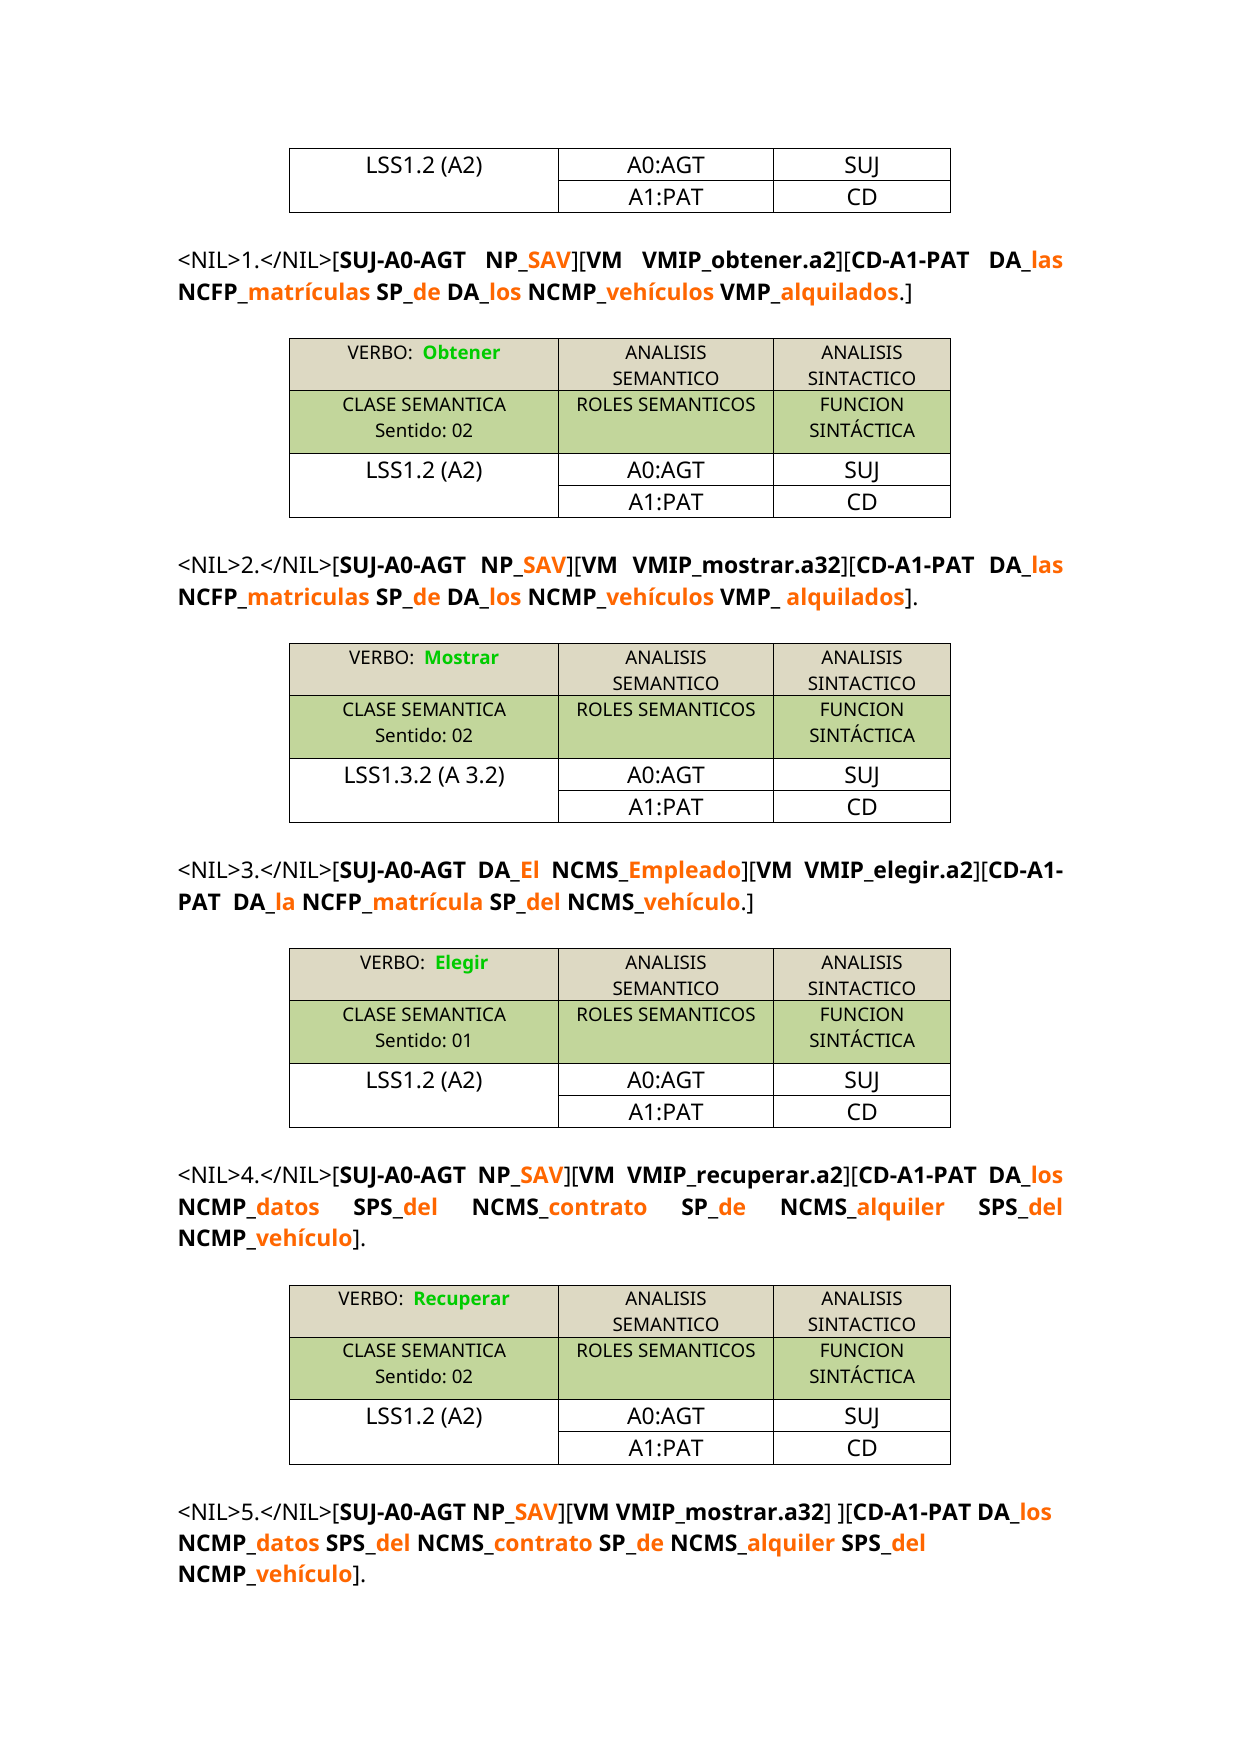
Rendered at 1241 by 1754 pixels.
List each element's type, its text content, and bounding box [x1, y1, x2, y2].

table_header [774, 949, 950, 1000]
text <NIL>3.</NIL>[SUJ-A0-AGT DA_El NCMS_Empleado][VM VMIP_elegir.a2][CD-A1-PAT DA_la NCFP_matrícula SP_del NCMS_vehículo.] [177, 854, 1063, 917]
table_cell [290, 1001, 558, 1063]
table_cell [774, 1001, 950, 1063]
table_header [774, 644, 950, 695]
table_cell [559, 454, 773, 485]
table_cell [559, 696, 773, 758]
text <NIL>2.</NIL>[SUJ-A0-AGT NP_SAV][VM VMIP_mostrar.a32][CD-A1-PAT DA_las NCFP_matriculas SP_de DA_los NCMP_vehículos VMP_ alquilados]. [177, 549, 1063, 612]
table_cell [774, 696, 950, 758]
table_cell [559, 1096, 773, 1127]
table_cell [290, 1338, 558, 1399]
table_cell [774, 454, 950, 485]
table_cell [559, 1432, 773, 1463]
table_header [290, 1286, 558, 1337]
text <NIL>5.</NIL>[SUJ-A0-AGT NP_SAV][VM VMIP_mostrar.a32] ][CD-A1-PAT DA_los NCMP_datos SPS_del NCMS_contrato SP_de NCMS_alquiler SPS_del NCMP_vehículo]. [177, 1496, 1063, 1589]
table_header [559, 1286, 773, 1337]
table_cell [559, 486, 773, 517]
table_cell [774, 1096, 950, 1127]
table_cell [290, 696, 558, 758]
text <NIL>4.</NIL>[SUJ-A0-AGT NP_SAV][VM VMIP_recuperar.a2][CD-A1-PAT DA_los NCMP_datos SPS_del NCMS_contrato SP_de NCMS_alquiler SPS_del NCMP_vehículo]. [177, 1159, 1063, 1253]
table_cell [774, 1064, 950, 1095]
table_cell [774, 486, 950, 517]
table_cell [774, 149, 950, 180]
text <NIL>1.</NIL>[SUJ-A0-AGT NP_SAV][VM VMIP_obtener.a2][CD-A1-PAT DA_las NCFP_matrículas SP_de DA_los NCMP_vehículos VMP_alquilados.] [177, 244, 1063, 307]
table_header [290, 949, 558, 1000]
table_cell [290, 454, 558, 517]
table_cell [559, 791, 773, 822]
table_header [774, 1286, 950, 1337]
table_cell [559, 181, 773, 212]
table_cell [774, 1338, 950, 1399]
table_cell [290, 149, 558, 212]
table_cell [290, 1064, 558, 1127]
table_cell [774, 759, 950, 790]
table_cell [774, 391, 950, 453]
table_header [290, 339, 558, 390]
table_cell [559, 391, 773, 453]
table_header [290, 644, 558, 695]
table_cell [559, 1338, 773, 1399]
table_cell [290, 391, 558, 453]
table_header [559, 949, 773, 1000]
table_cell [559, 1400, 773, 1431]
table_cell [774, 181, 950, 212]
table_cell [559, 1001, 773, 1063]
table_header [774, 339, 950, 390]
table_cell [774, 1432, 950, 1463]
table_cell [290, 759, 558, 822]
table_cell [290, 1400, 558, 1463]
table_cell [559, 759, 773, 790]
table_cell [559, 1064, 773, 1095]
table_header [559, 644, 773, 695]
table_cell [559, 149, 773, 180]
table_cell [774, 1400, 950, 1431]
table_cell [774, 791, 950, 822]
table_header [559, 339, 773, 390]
